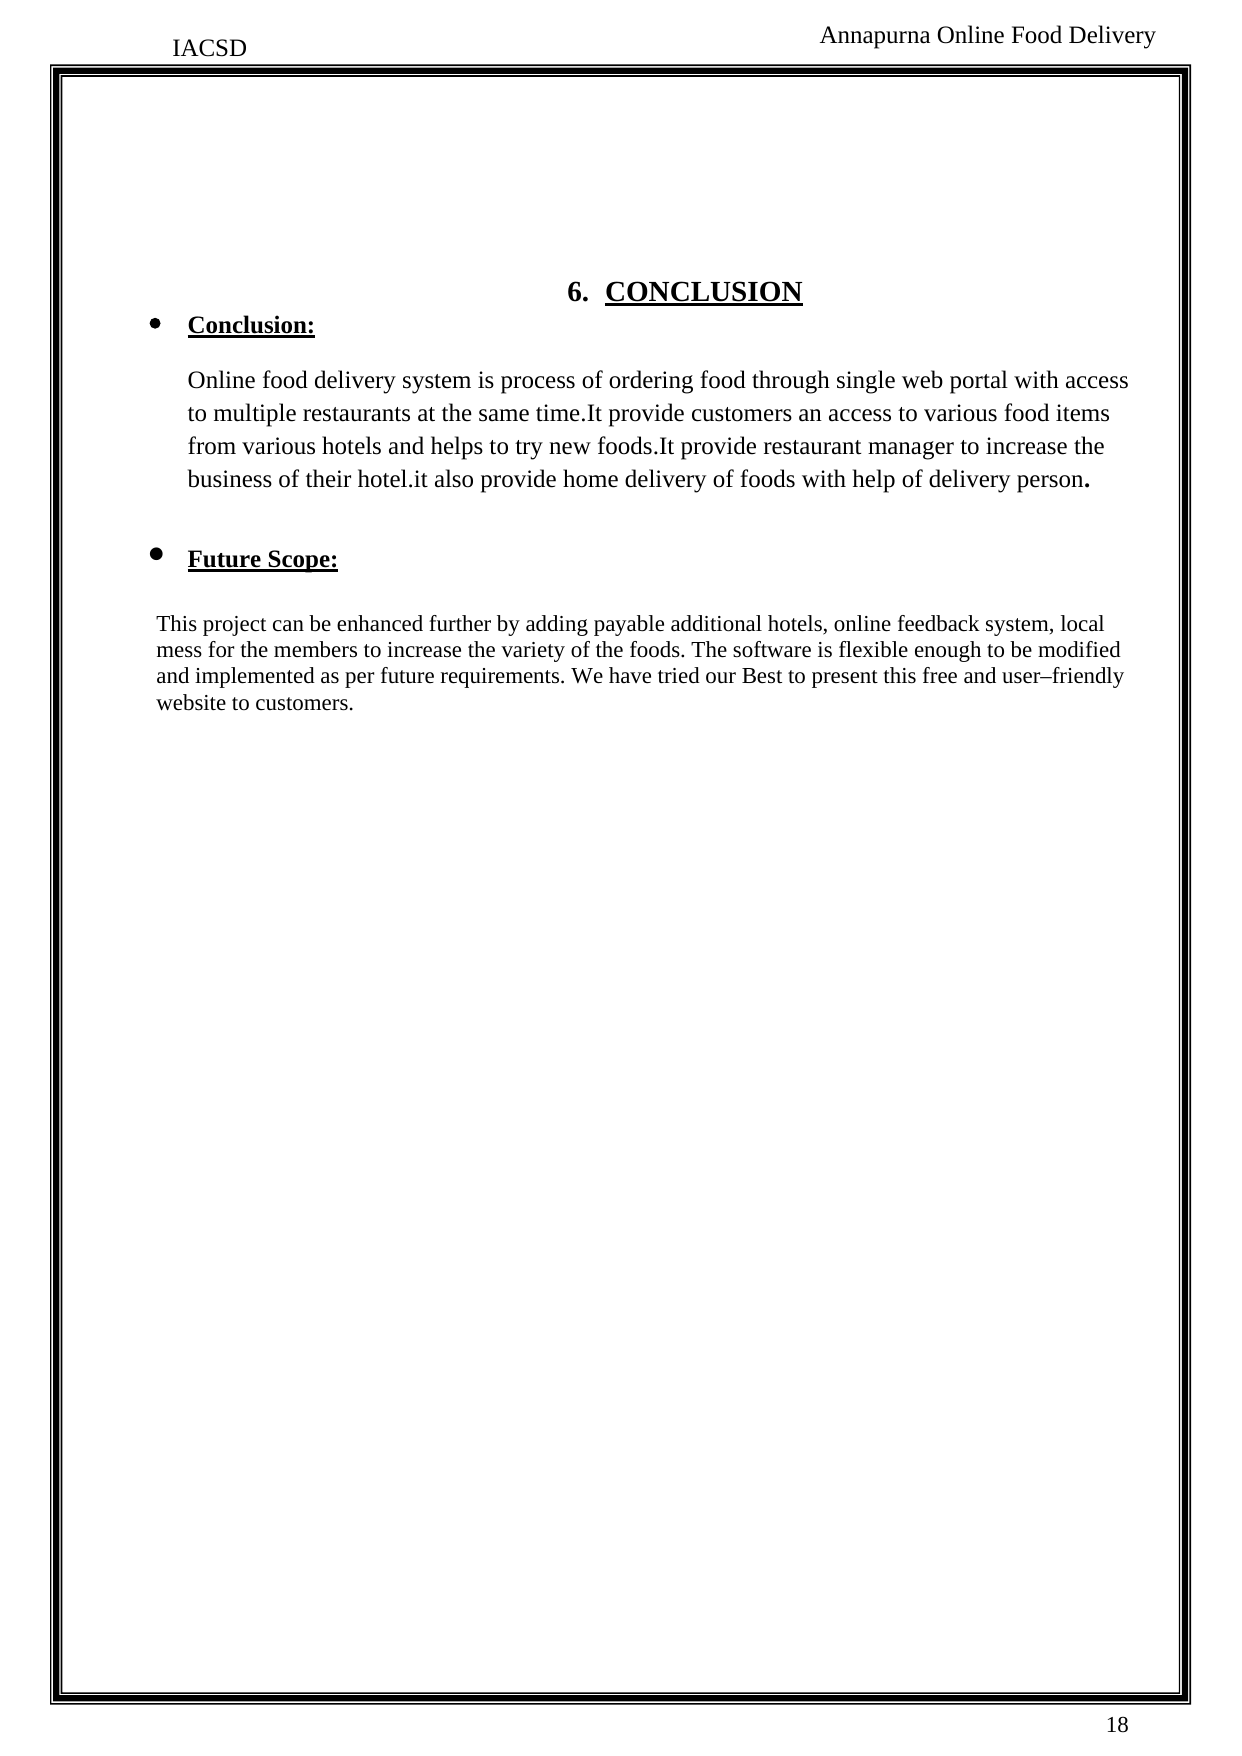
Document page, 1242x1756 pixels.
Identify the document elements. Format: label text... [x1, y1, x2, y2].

text This project can be enhanced further by adding payable additional hotels, online feedback system, local mess for the members to increase the variety of the foods. The software is flexible enough to be modified and implemented as per future requirements. We have tried our Best to present this free and user–friendly website to customers. [81, 610, 1142, 715]
subtitle Future Scope: [150, 542, 1142, 576]
text Online food delivery system is process of ordering food through single web portal with access to multiple restaurants at the same time.It provide customers an access to various food items from various hotels and helps to try new foods.It provide restaurant manager to increase the business of their hotel.it also provide home delivery of foods with help of delivery person. [187, 365, 1129, 493]
list Conclusion: [150, 310, 320, 340]
subtitle CONCLUSION [567, 274, 1142, 307]
